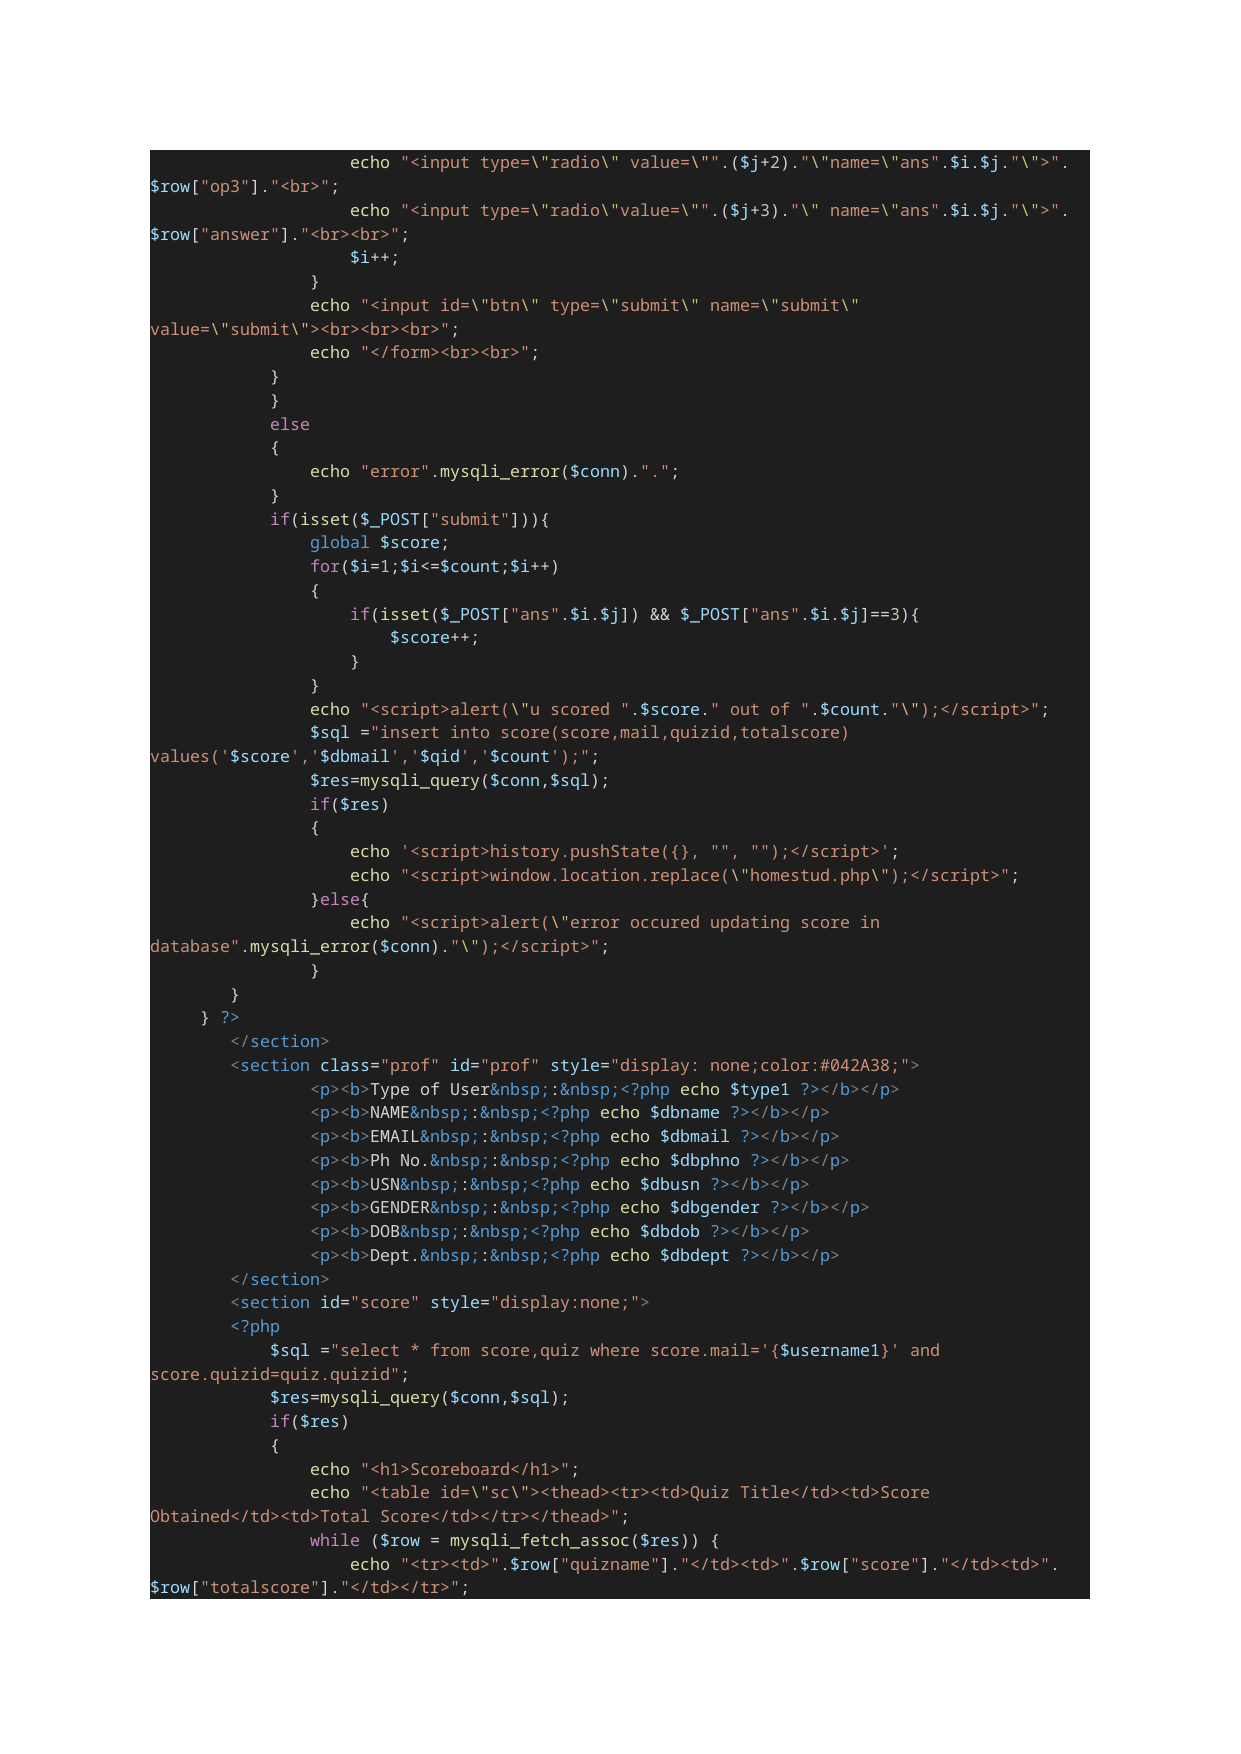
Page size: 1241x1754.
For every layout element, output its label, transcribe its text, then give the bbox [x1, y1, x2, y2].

text </section> [150, 1266, 1090, 1290]
text } ?> [150, 1005, 1090, 1029]
text } [150, 387, 1090, 411]
text <p><b>Ph No.&nbsp;:&nbsp;<?php echo $dbphno ?></b></p> [150, 1147, 1090, 1171]
text echo "<script>alert(\"u scored ".$score." out of ".$count."\");</script>"; [150, 696, 1090, 720]
text if(isset($_POST["submit"])){ [150, 506, 1090, 530]
text <p><b>NAME&nbsp;:&nbsp;<?php echo $dbname ?></b></p> [150, 1100, 1090, 1124]
text <p><b>Type of User&nbsp;:&nbsp;<?php echo $type1 ?></b></p> [150, 1076, 1090, 1100]
text $sql ="select * from score,quiz where score.mail='{$username1}' and score.quizid=quiz.quizid"; [150, 1337, 1090, 1385]
text echo "<input type=\"radio\"value=\"".($j+3)."\" name=\"ans".$i.$j."\">".$row["answer"]."<br><br>"; [150, 197, 1090, 245]
text while ($row = mysqli_fetch_assoc($res)) { [150, 1527, 1090, 1551]
text echo "<tr><td>".$row["quizname"]."</td><td>".$row["score"]."</td><td>".$row["totalscore"]."</td></tr>"; [150, 1551, 1090, 1599]
text <p><b>Dept.&nbsp;:&nbsp;<?php echo $dbdept ?></b></p> [150, 1242, 1090, 1266]
text <p><b>GENDER&nbsp;:&nbsp;<?php echo $dbgender ?></b></p> [150, 1195, 1090, 1219]
text for($i=1;$i<=$count;$i++) [150, 554, 1090, 577]
text if($res) [150, 791, 1090, 815]
text { [150, 1432, 1090, 1456]
text <p><b>DOB&nbsp;:&nbsp;<?php echo $dbdob ?></b></p> [150, 1219, 1090, 1242]
text echo "<script>alert(\"error occured updating score in database".mysqli_error($conn)."\");</script>"; [150, 910, 1090, 957]
text global $score; [150, 530, 1090, 554]
text { [150, 815, 1090, 839]
text { [150, 577, 1090, 601]
text } [150, 364, 1090, 387]
text echo "<h1>Scoreboard</h1>"; [150, 1456, 1090, 1480]
text <?php [150, 1314, 1090, 1337]
text { [150, 435, 1090, 459]
text if($res) [150, 1409, 1090, 1432]
text }else{ [150, 886, 1090, 910]
text } [150, 672, 1090, 696]
text if(isset($_POST["ans".$i.$j]) && $_POST["ans".$i.$j]==3){ [150, 601, 1090, 625]
text echo "<table id=\"sc\"><thead><tr><td>Quiz Title</td><td>Score Obtained</td><td>Total Score</td></tr></thead>"; [150, 1480, 1090, 1527]
text </section> [150, 1029, 1090, 1052]
text <section class="prof" id="prof" style="display: none;color:#042A38;"> [150, 1052, 1090, 1076]
text echo "<input type=\"radio\" value=\"".($j+2)."\"name=\"ans".$i.$j."\">".$row["op3"]."<br>"; [150, 150, 1090, 197]
text echo "<input id=\"btn\" type=\"submit\" name=\"submit\" value=\"submit\"><br><br><br>"; [150, 292, 1090, 340]
text $res=mysqli_query($conn,$sql); [150, 767, 1090, 791]
text } [150, 269, 1090, 292]
text echo "error".mysqli_error($conn)."."; [150, 459, 1090, 482]
text } [150, 482, 1090, 506]
text $score++; [150, 625, 1090, 649]
text $res=mysqli_query($conn,$sql); [150, 1385, 1090, 1409]
text echo '<script>history.pushState({}, "", "");</script>'; [150, 839, 1090, 862]
text } [150, 981, 1090, 1005]
text <p><b>EMAIL&nbsp;:&nbsp;<?php echo $dbmail ?></b></p> [150, 1124, 1090, 1147]
text } [150, 649, 1090, 672]
text $sql ="insert into score(score,mail,quizid,totalscore) values('$score','$dbmail','$qid','$count');"; [150, 720, 1090, 767]
text <section id="score" style="display:none;"> [150, 1290, 1090, 1314]
text echo "</form><br><br>"; [150, 340, 1090, 364]
text $i++; [150, 245, 1090, 269]
text <p><b>USN&nbsp;:&nbsp;<?php echo $dbusn ?></b></p> [150, 1171, 1090, 1195]
text echo "<script>window.location.replace(\"homestud.php\");</script>"; [150, 862, 1090, 886]
text else [150, 411, 1090, 435]
text } [150, 957, 1090, 981]
